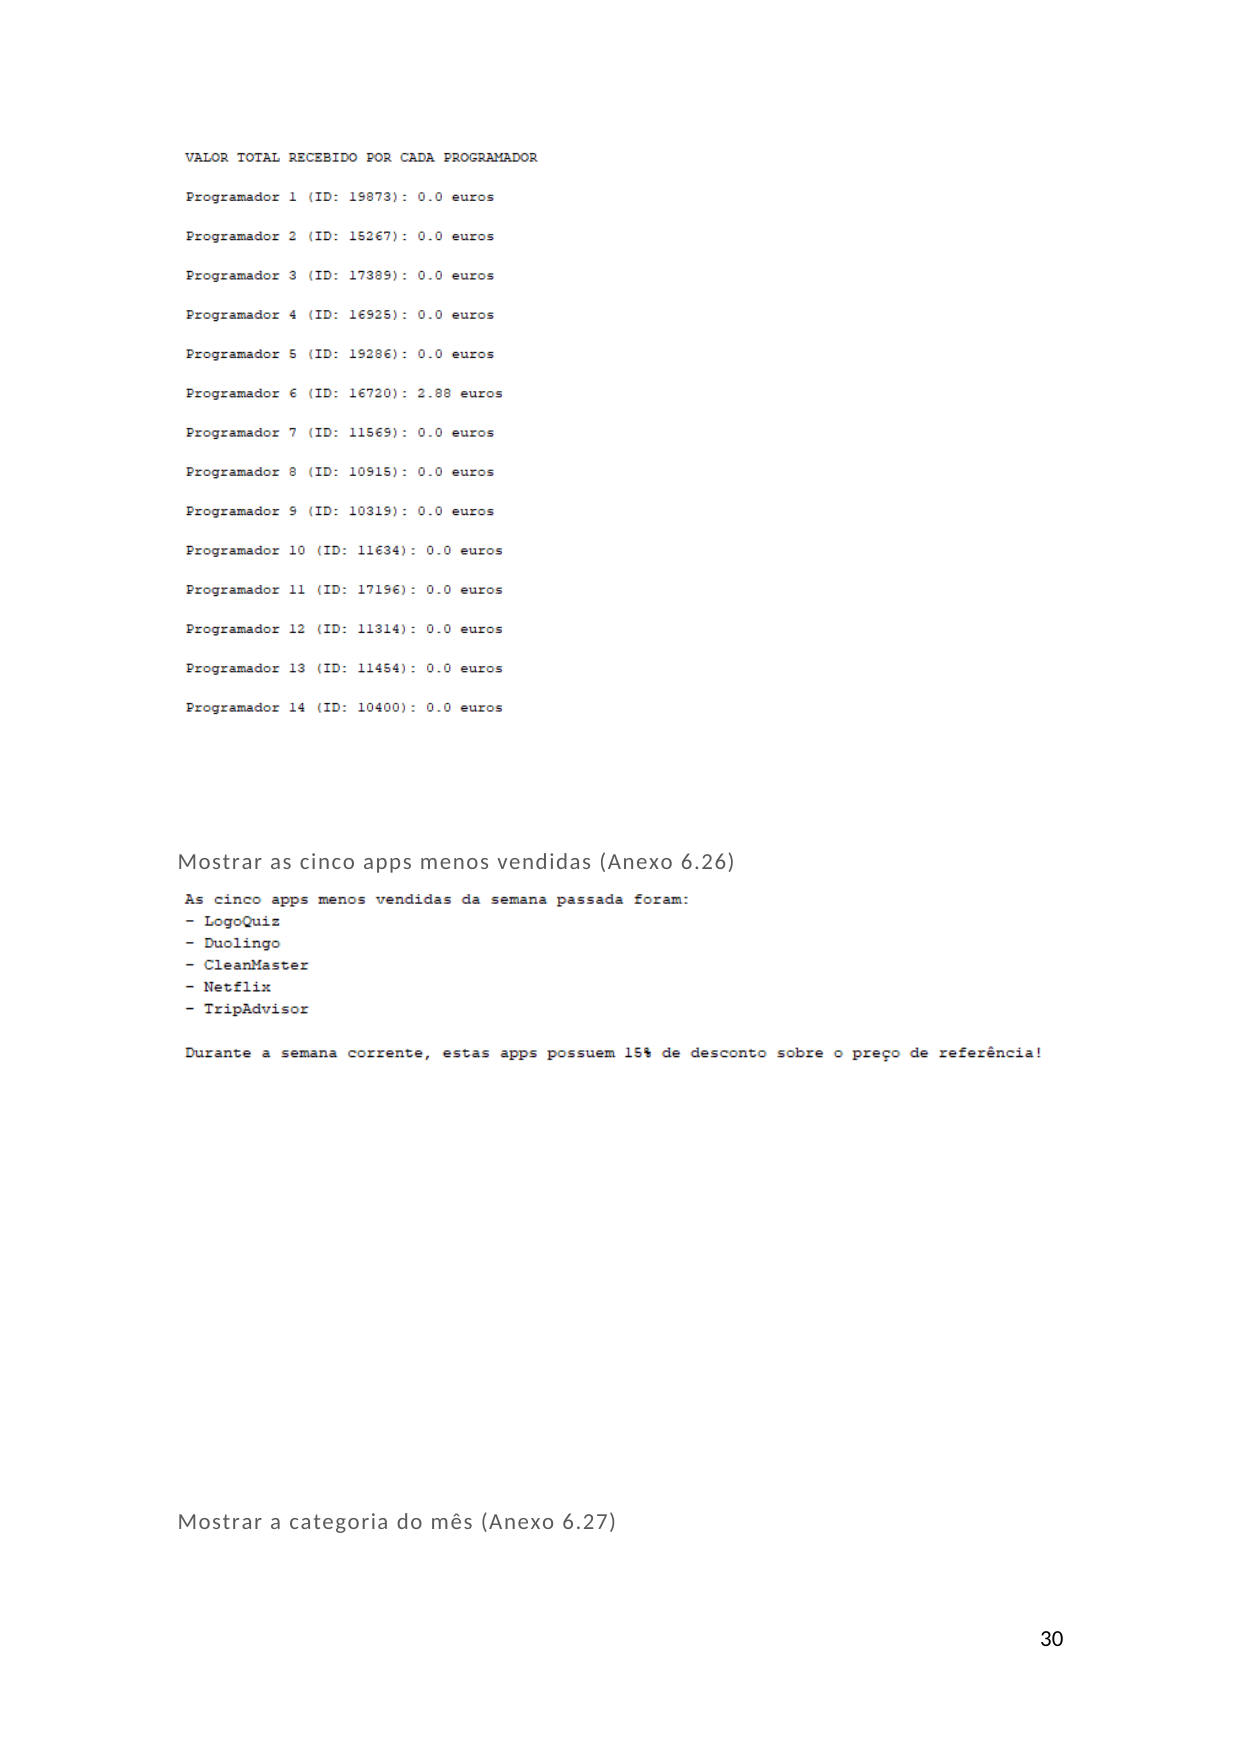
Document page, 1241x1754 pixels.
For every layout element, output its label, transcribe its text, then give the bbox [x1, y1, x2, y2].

subtitle Mostrar a categoria do mês (Anexo 6.27) [177, 1507, 1063, 1535]
picture [177, 147, 540, 735]
subtitle Mostrar as cinco apps menos vendidas (Anexo 6.26) [177, 847, 1063, 875]
picture [177, 893, 1063, 1067]
